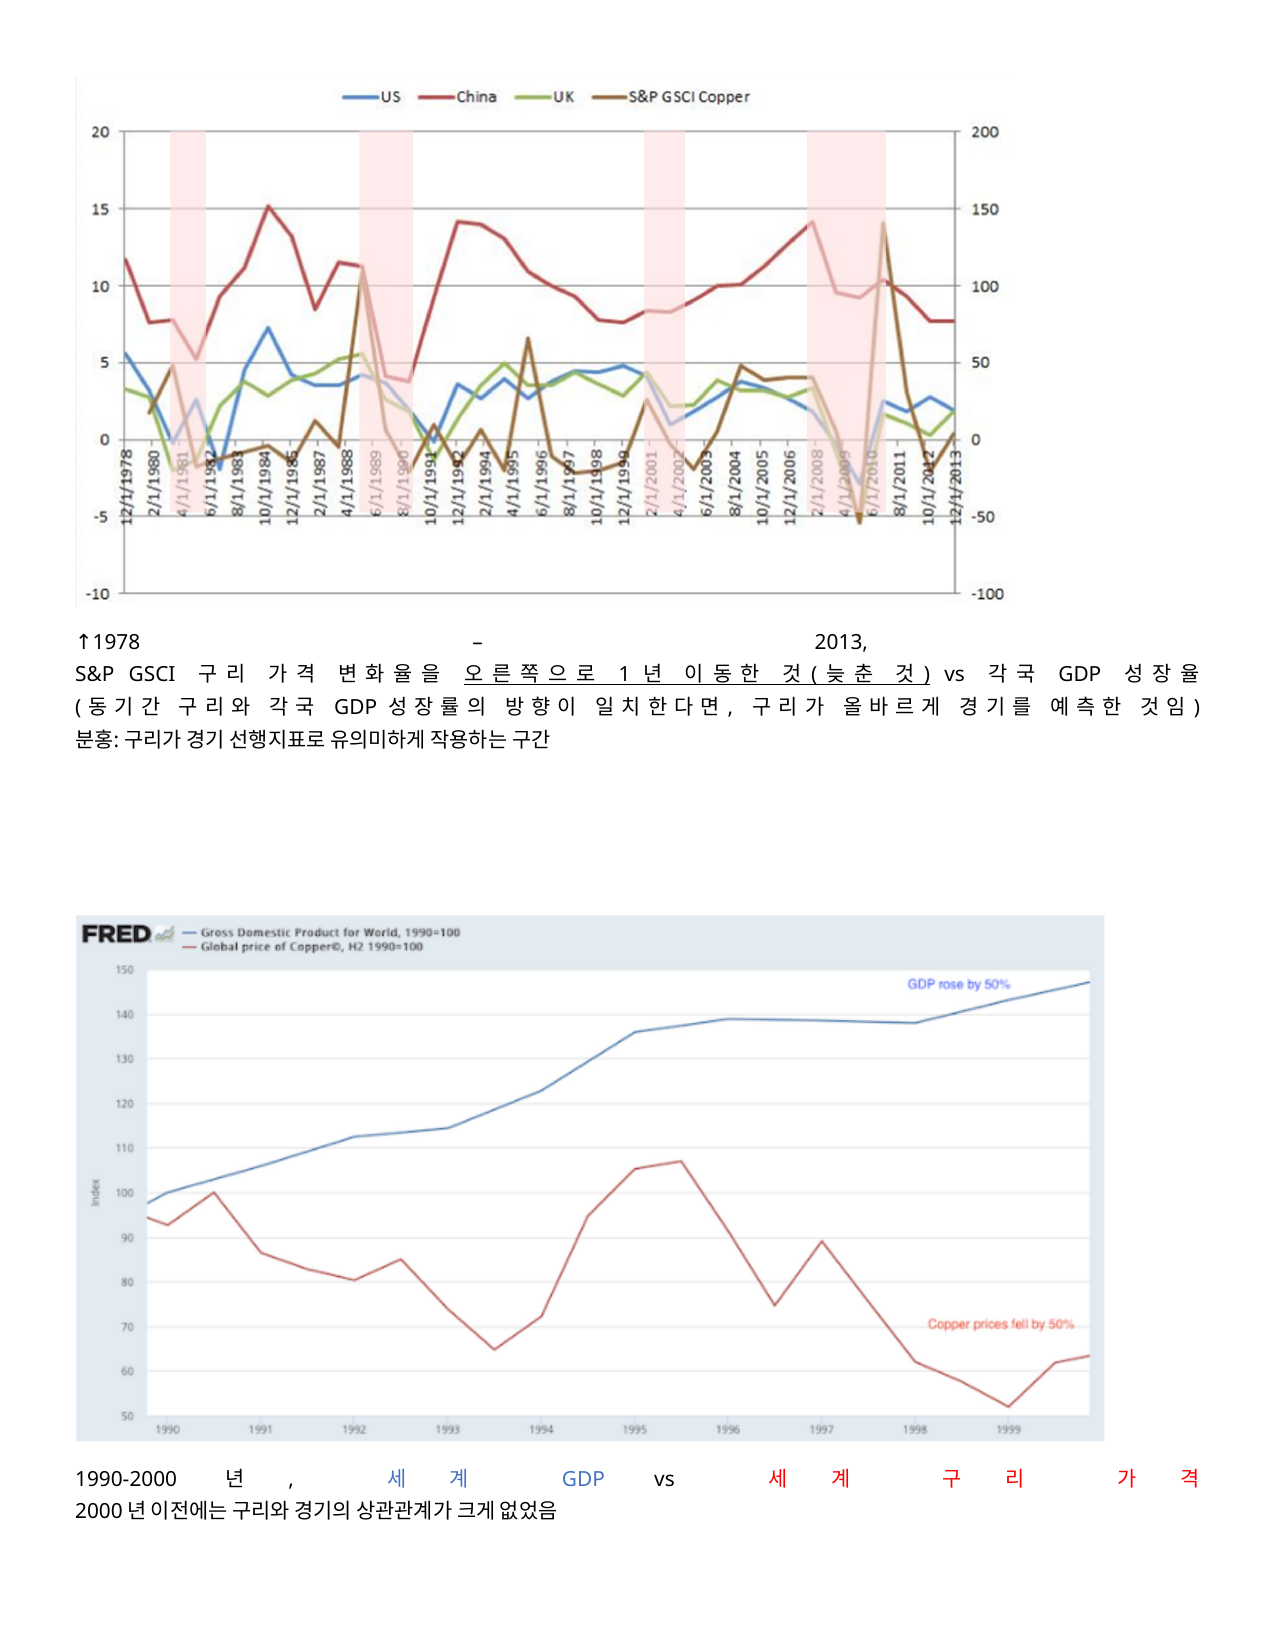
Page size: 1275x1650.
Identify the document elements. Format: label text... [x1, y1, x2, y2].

picture [75, 75, 1009, 608]
text 1990-2000년, 세계 GDP vs 세계 구리 가격 2000년 이전에는 구리와 경기의 상관관계가 크게 없었음 [75, 1462, 1200, 1525]
picture [75, 914, 1105, 1443]
text ↑1978 – 2013, S&P GSCI 구리 가격 변화율을 오른쪽으로 1년 이동한 것(늦춘 것) vs 각국 GDP 성장율 (동기간 구리와 각국 GDP성장률의 방향이 일치한다면, 구리가 올바르게 경기를 예측한 것임) 분홍: 구리가 경기 선행지표로 유의미하게 작용하는 구간 [75, 627, 1200, 753]
